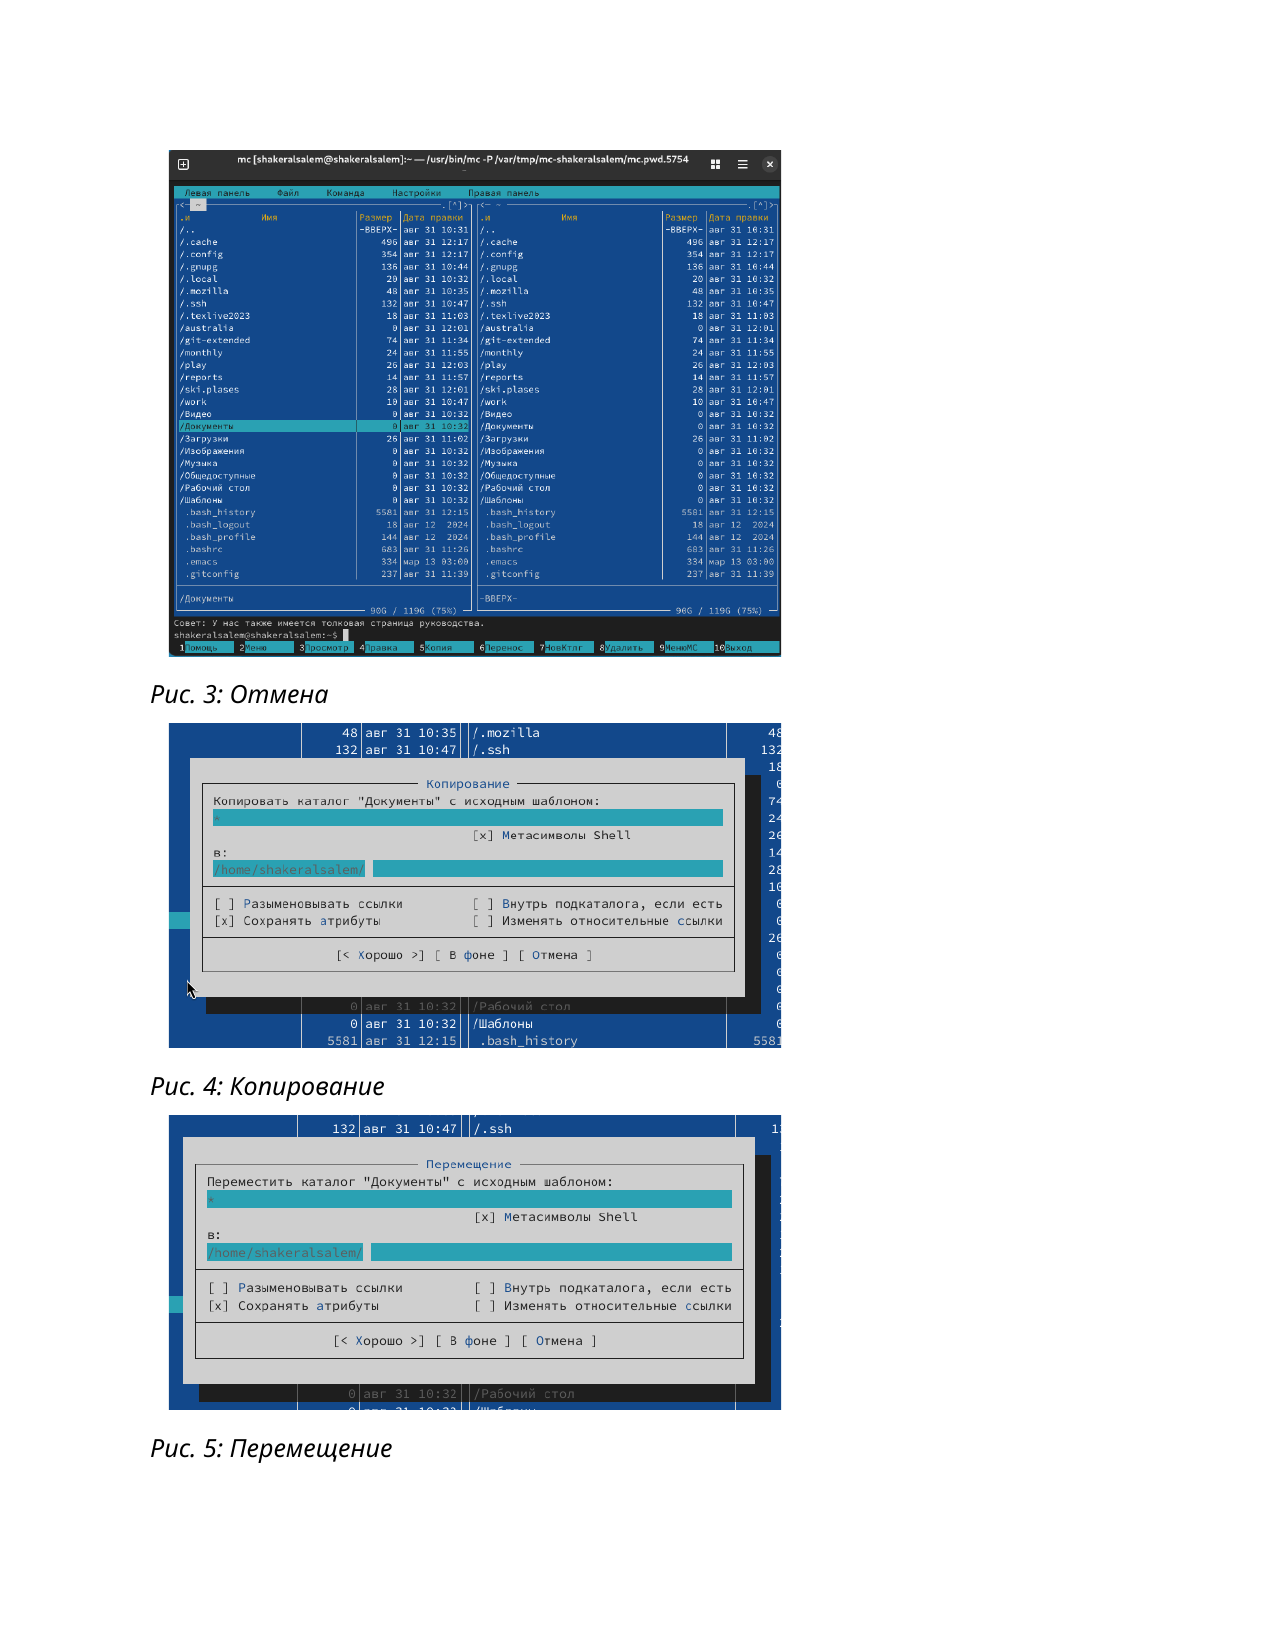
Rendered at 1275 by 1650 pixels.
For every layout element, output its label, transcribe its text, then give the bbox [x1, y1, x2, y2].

picture [168, 150, 782, 657]
text Рис. 5: Перемещение [150, 1430, 1125, 1464]
picture [168, 1115, 782, 1410]
text Рис. 3: Отмена [150, 677, 1125, 711]
picture [168, 723, 782, 1048]
text Рис. 4: Копирование [150, 1069, 1125, 1103]
